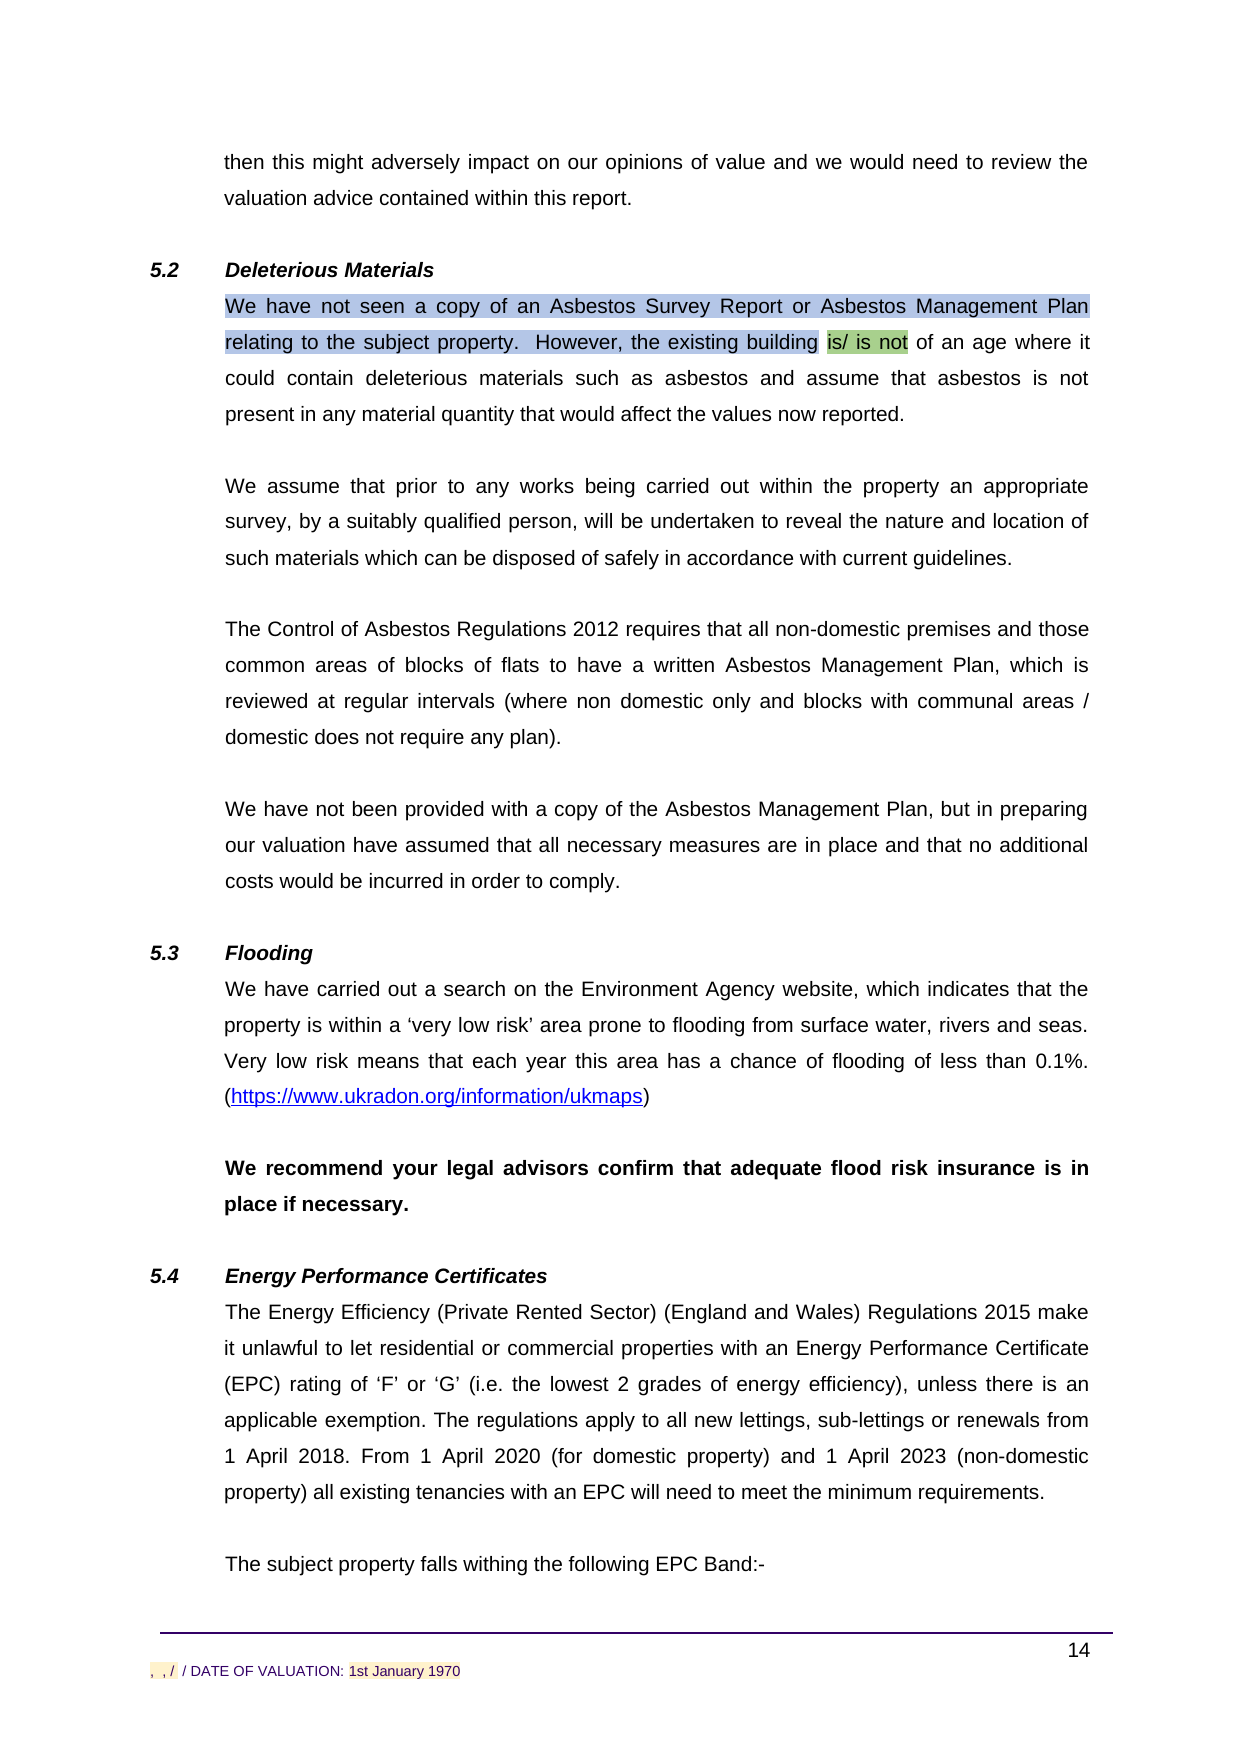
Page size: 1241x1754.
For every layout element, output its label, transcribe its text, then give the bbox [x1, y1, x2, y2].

subtitle 5.3 Flooding [150, 941, 1090, 964]
text We have not seen a copy of an Asbestos Survey Report or Asbestos Management Plan relating to the subject property. However, the existing building is/ is not of an age where it could contain deleterious materials such as asbestos and assume that asbestos is not present in any material quantity that would affect the values now reported. [225, 318, 1090, 426]
text The subject property falls withing the following EPC Band:- [224, 1552, 1090, 1576]
text We have carried out a search on the Environment Agency website, which indicates that the property is within a ‘very low risk’ area prone to flooding from surface water, rivers and seas. Very low risk means that each year this area has a chance of flooding of less than 0.1%. (https://www.ukradon.org/information/ukmaps) [224, 977, 1090, 1108]
subtitle 5.2 Deleterious Materials [150, 258, 1090, 282]
text The Energy Efficiency (Private Rented Sector) (England and Wales) Regulations 2015 make it unlawful to let residential or commercial properties with an Energy Performance Certificate (EPC) rating of ‘F’ or ‘G’ (i.e. the lowest 2 grades of energy efficiency), unless there is an applicable exemption. The regulations apply to all new lettings, sub-lettings or renewals from 1 April 2018. From 1 April 2020 (for domestic property) and 1 April 2023 (non-domestic property) all existing tenancies with an EPC will need to meet the minimum requirements. [224, 1300, 1090, 1504]
text We assume that prior to any works being carried out within the property an appropriate survey, by a suitably qualified person, will be undertaken to reveal the nature and location of such materials which can be disposed of safely in accordance with current guidelines. [225, 473, 1090, 569]
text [224, 150, 1090, 210]
subtitle 5.4 Energy Performance Certificates [150, 1264, 1090, 1288]
text The Control of Asbestos Regulations 2012 requires that all non-domestic premises and those common areas of blocks of flats to have a written Asbestos Management Plan, which is reviewed at regular intervals (where non domestic only and blocks with communal areas / domestic does not require any plan). [225, 617, 1090, 749]
text We recommend your legal advisors confirm that adequate flood risk insurance is in place if necessary. [224, 1156, 1090, 1216]
text We have not been provided with a copy of the Asbestos Management Plan, but in preparing our valuation have assumed that all necessary measures are in place and that no additional costs would be incurred in order to comply. [225, 797, 1090, 893]
